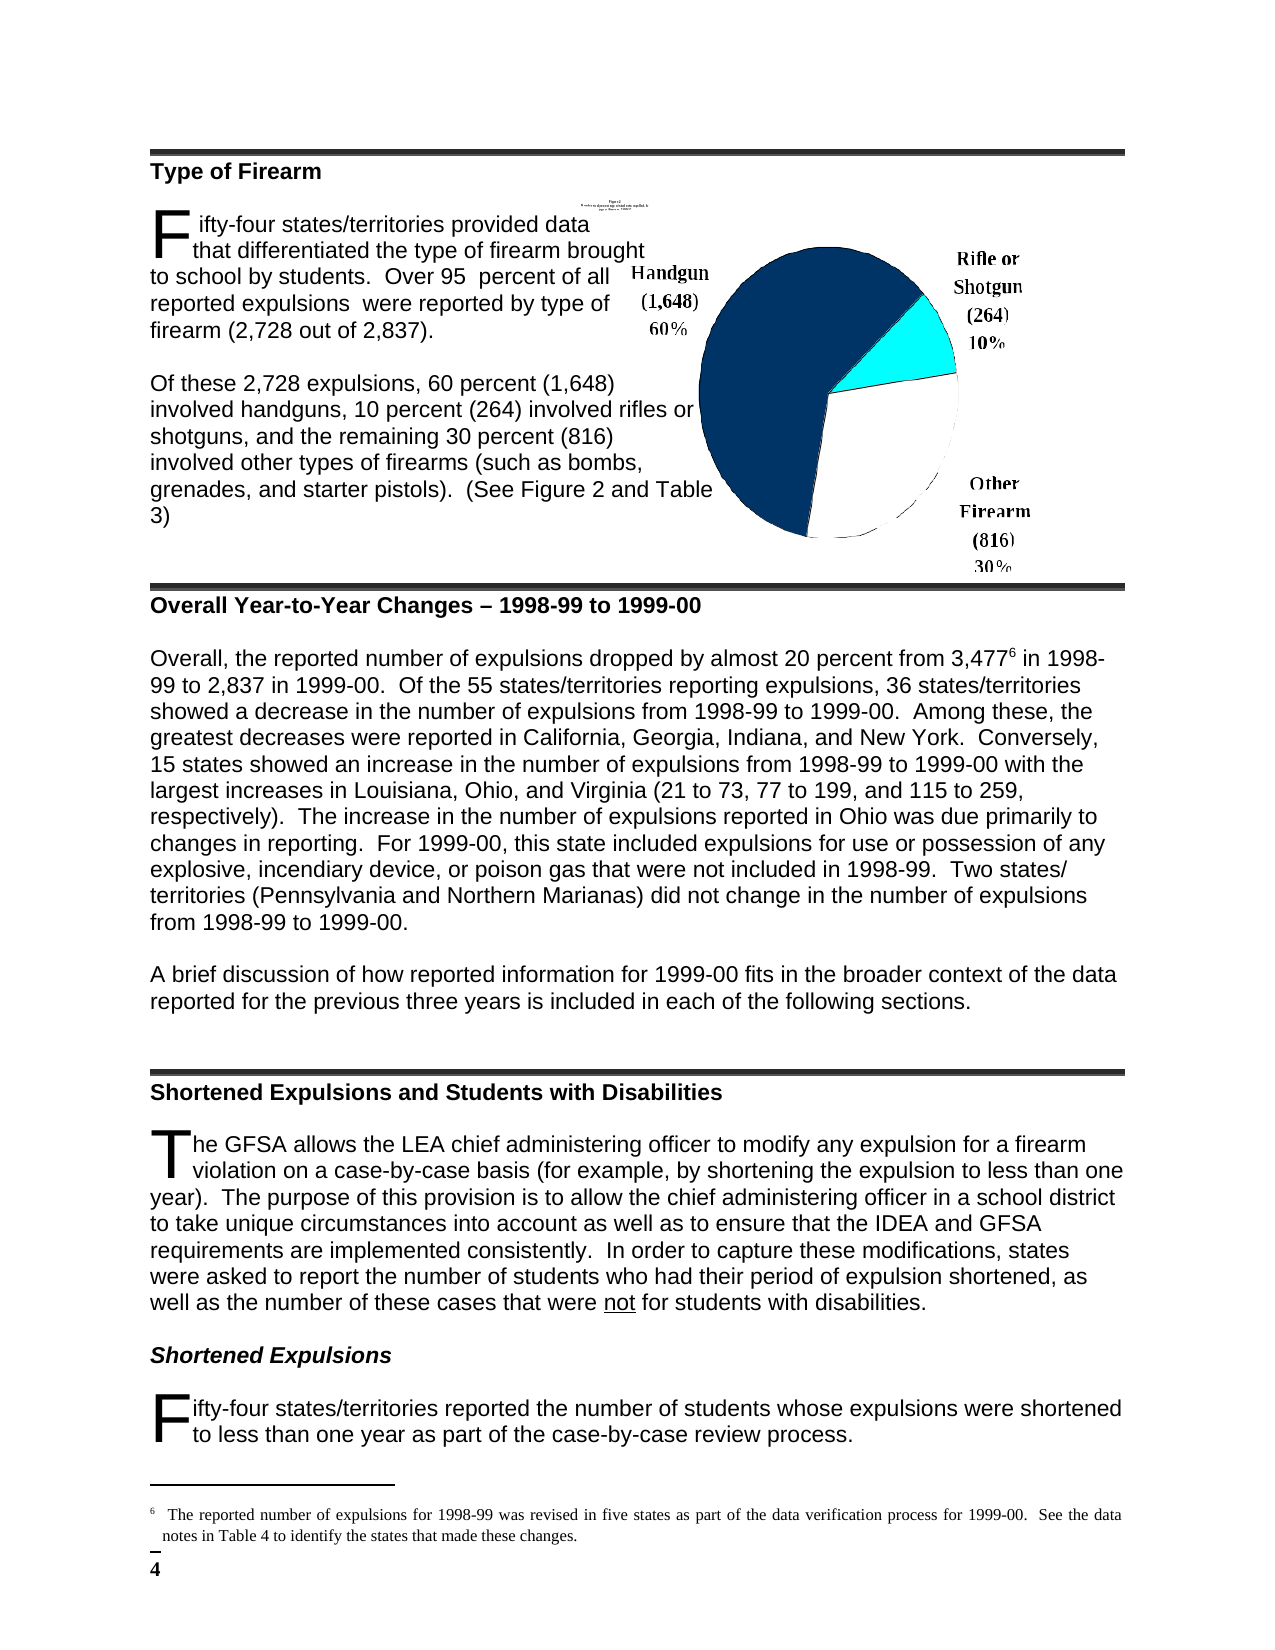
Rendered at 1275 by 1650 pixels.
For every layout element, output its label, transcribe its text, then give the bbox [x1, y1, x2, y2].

text Shortened Expulsions [150, 1342, 1125, 1368]
text Overall, the reported number of expulsions dropped by almost 20 percent from 3,477 in 1998-99 to 2,837 in 1999-00. Of the 55 states/territories reporting expulsions, 36 states/territories showed a decrease in the number of expulsions from 1998-99 to 1999-00. Among these, the greatest decreases were reported in California, Georgia, Indiana, and New York. Conversely, 15 states showed an increase in the number of expulsions from 1998-99 to 1999-00 with the largest increases in Louisiana, Ohio, and Virginia (21 to 73, 77 to 199, and 115 to 259, respectively). The increase in the number of expulsions reported in Ohio was due primarily to changes in reporting. For 1999-00, this state included expulsions for use or possession of any explosive, incendiary device, or poison gas that were not included in 1998-99. Two states/ territories (Pennsylvania and Northern Marianas) did not change in the number of expulsions from 1998-99 to 1999-00. [150, 645, 1125, 935]
text ifty-four states/territories provided data that differentiated the type of firearm brought to school by students. Over 95 percent of all reported expulsions were reported by type of firearm (2,728 out of 2,837). [150, 211, 1125, 344]
text Shortened Expulsions and Students with Disabilities [150, 1076, 1125, 1105]
text Of these 2,728 expulsions, 60 percent (1,648) involved handguns, 10 percent (264) involved rifles or shotguns, and the remaining 30 percent (816) involved other types of firearms (such as bombs, grenades, and starter pistols). (See Figure 2 and Table 3) [877, 370, 1125, 528]
text he GFSA allows the LEA chief administering officer to modify any expulsion for a firearm violation on a case-by-case basis (for example, by shortening the expulsion to less than one year). The purpose of this provision is to allow the chief administering officer in a school district to take unique circumstances into account as well as to ensure that the IDEA and GFSA requirements are implemented consistently. In order to capture these modifications, states were asked to report the number of students who had their period of expulsion shortened, as well as the number of these cases that were not for students with disabilities. [150, 1131, 1125, 1316]
text Of these 2,728 expulsions, 60 percent (1,648) involved handguns, 10 percent (264) involved rifles or shotguns, and the remaining 30 percent (816) involved other types of firearms (such as bombs, grenades, and starter pistols). (See Figure 2 and Table 3) [150, 370, 777, 528]
text Overall Year-to-Year Changes – 1998-99 to 1999-00 [150, 591, 1125, 619]
text Type of Firearm [150, 156, 1125, 184]
text A brief discussion of how reported information for 1999-00 fits in the broader context of the data reported for the previous three years is included in each of the following sections. [150, 961, 1125, 1014]
text ifty-four states/territories reported the number of students whose expulsions were shortened to less than one year as part of the case-by-case review process. [150, 1395, 1125, 1447]
